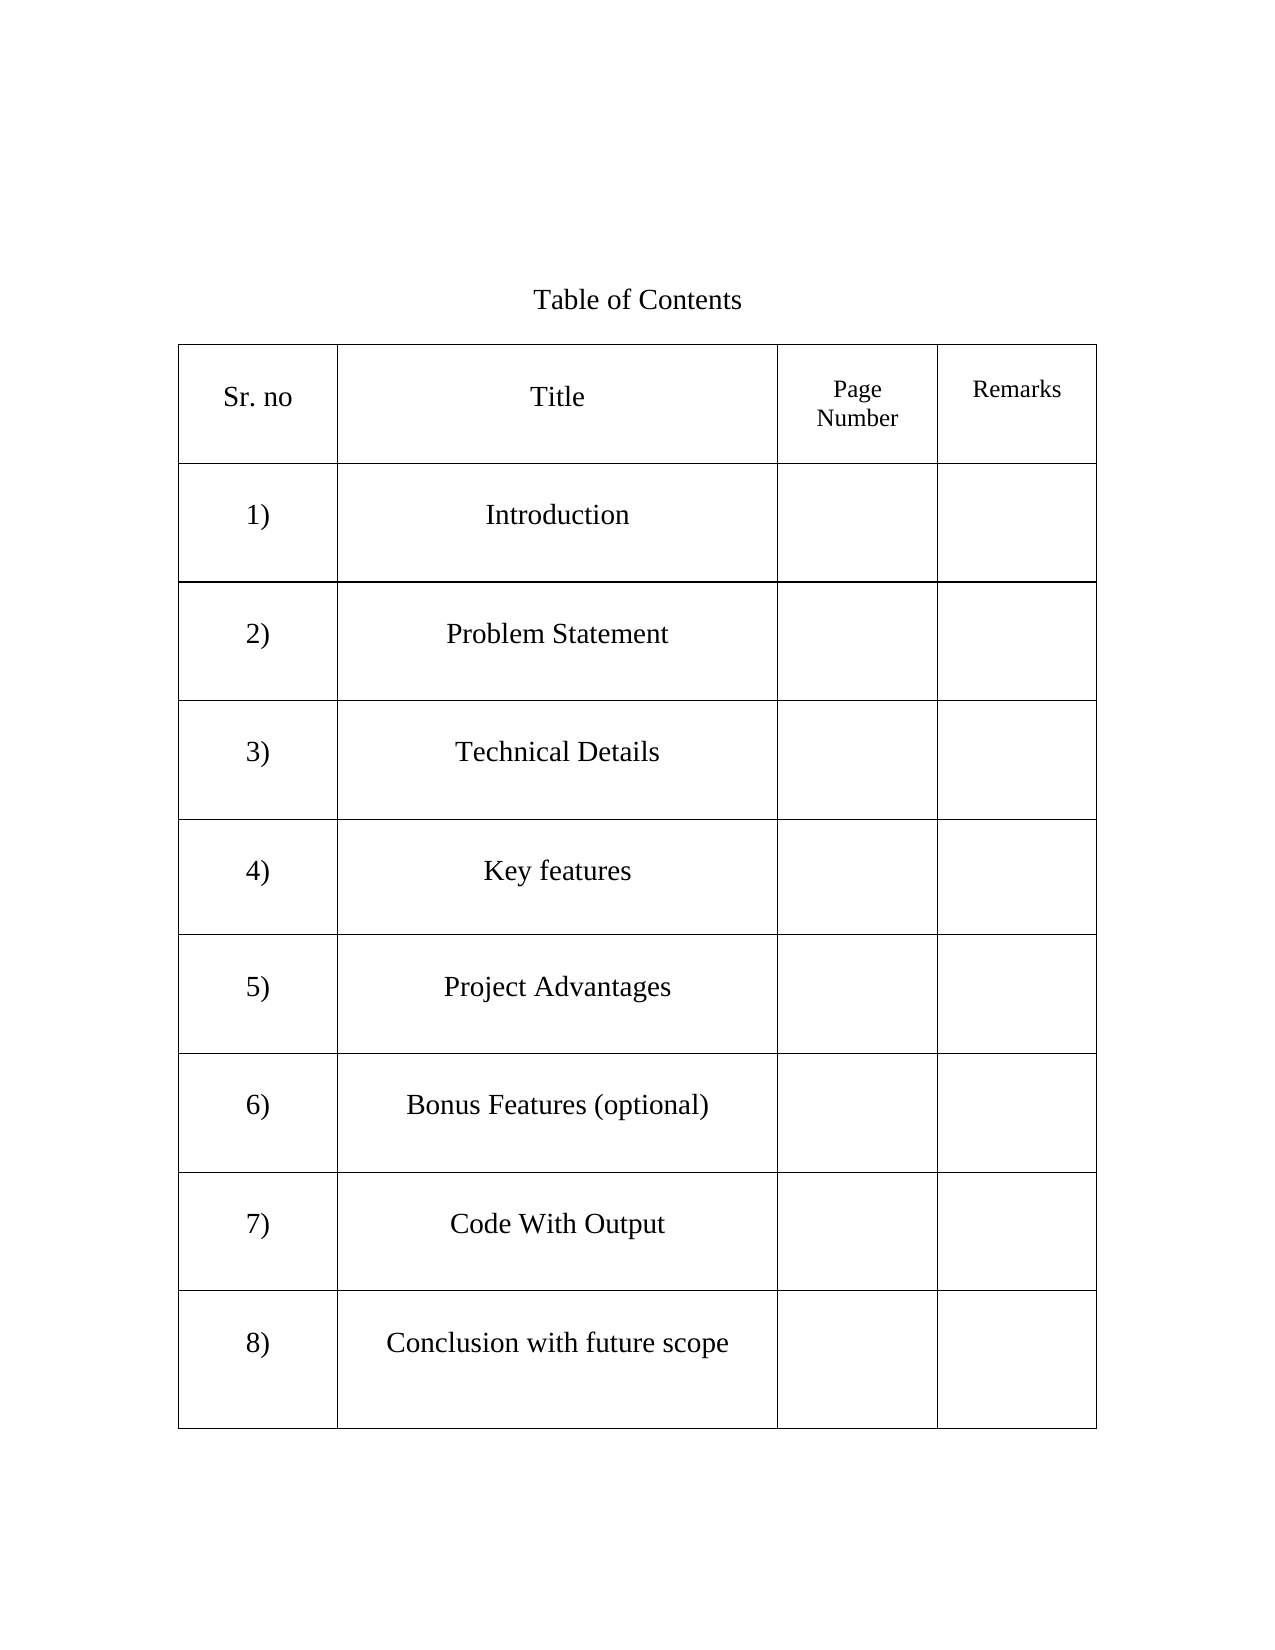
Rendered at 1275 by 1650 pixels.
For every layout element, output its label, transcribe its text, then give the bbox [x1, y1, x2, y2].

table_header Sr. no [179, 345, 337, 463]
table_cell [778, 820, 937, 934]
table_cell [778, 1291, 937, 1428]
table_cell [778, 935, 937, 1053]
table_header Remarks [938, 345, 1096, 463]
table_cell 8) [179, 1291, 337, 1428]
table_cell [938, 1291, 1096, 1428]
table_cell [938, 1173, 1096, 1290]
table_cell [938, 935, 1096, 1053]
table_cell [938, 701, 1096, 819]
table_cell 1) [179, 464, 337, 581]
table_cell 2) [179, 583, 337, 700]
text Table of Contents [150, 282, 1125, 315]
table_cell 3) [179, 701, 337, 819]
table_cell 6) [179, 1054, 337, 1172]
table_cell 4) [179, 820, 337, 934]
table_cell [778, 1054, 937, 1172]
table_cell Introduction [338, 464, 777, 581]
table_cell Code With Output [338, 1173, 777, 1290]
table_cell [778, 464, 937, 581]
table_cell [778, 701, 937, 819]
table_cell [938, 464, 1096, 581]
table_header Page Number [778, 345, 937, 463]
table_cell [938, 1054, 1096, 1172]
table_cell Bonus Features (optional) [338, 1054, 777, 1172]
table_cell [778, 1173, 937, 1290]
table_cell 5) [179, 935, 337, 1053]
table_cell [938, 820, 1096, 934]
table_cell Key features [338, 820, 777, 934]
table_cell Project Advantages [338, 935, 777, 1053]
table_header Title [338, 345, 777, 463]
table_cell [778, 583, 937, 700]
table_cell Conclusion with future scope [338, 1291, 777, 1428]
table_cell 7) [179, 1173, 337, 1290]
table_cell Problem Statement [338, 583, 777, 700]
table_cell Technical Details [338, 701, 777, 819]
table_cell [938, 583, 1096, 700]
